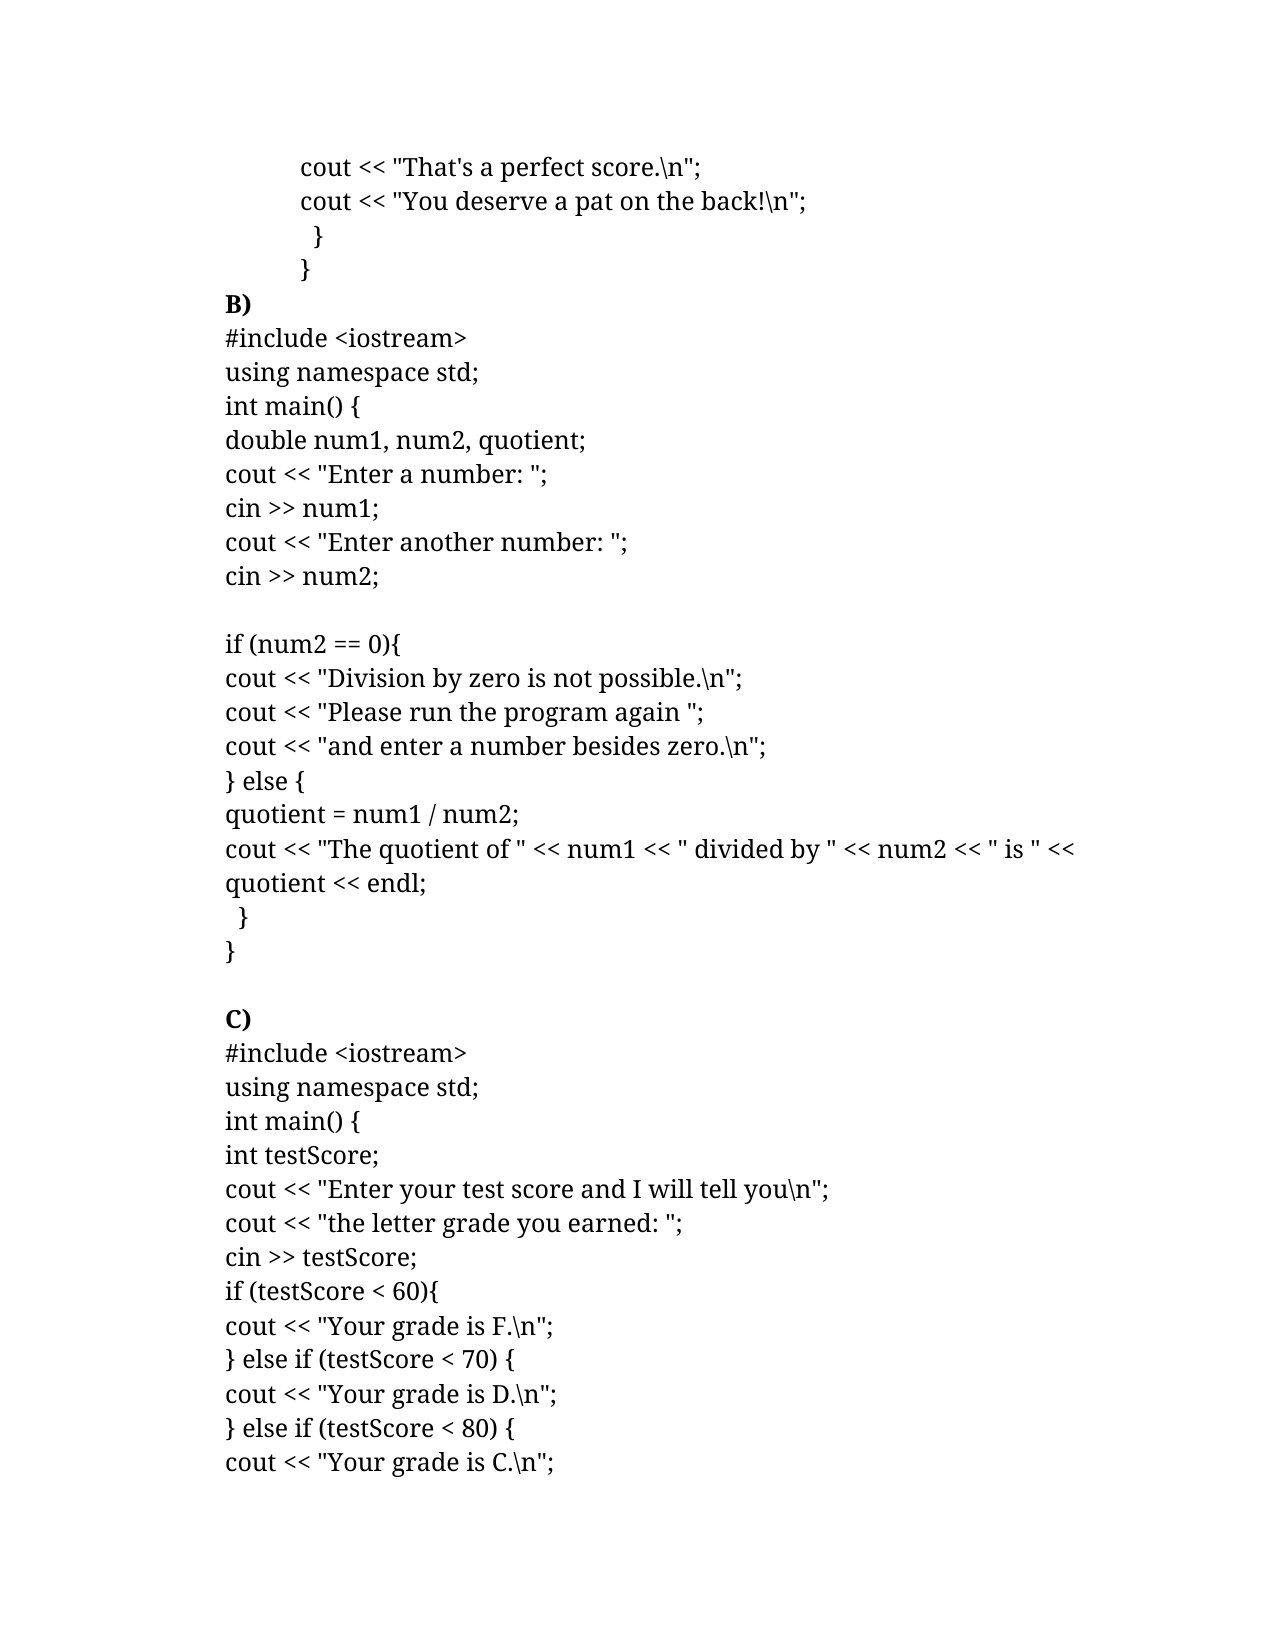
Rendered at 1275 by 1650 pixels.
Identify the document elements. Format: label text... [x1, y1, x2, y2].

text } [300, 218, 1125, 252]
text quotient = num1 / num2; [225, 797, 1125, 831]
text cout << "the letter grade you earned: "; [225, 1206, 1125, 1240]
text int main() { [225, 1104, 1125, 1138]
text cout << "That's a perfect score.\n"; [300, 150, 1125, 184]
text B) [225, 286, 1125, 320]
text } [225, 933, 1125, 967]
text } else if (testScore < 80) { [225, 1410, 1125, 1444]
text cout << "Enter a number: "; [225, 457, 1125, 491]
text C) [225, 1002, 1125, 1036]
text cout << "Division by zero is not possible.\n"; [225, 661, 1125, 695]
text cout << "Enter your test score and I will tell you\n"; [225, 1172, 1125, 1206]
text cout << "You deserve a pat on the back!\n"; [300, 184, 1125, 218]
text cin >> num1; [225, 491, 1125, 525]
text } else { [225, 763, 1125, 797]
text using namespace std; [225, 1070, 1125, 1104]
text cout << "Your grade is F.\n"; [225, 1308, 1125, 1342]
text cout << "Enter another number: "; [225, 525, 1125, 559]
text cin >> num2; [225, 559, 1125, 593]
text int testScore; [225, 1138, 1125, 1172]
text using namespace std; [225, 354, 1125, 388]
text cout << "The quotient of " << num1 << " divided by " << num2 << " is " << quotient << endl; [225, 831, 1125, 899]
text cout << "Your grade is D.\n"; [225, 1376, 1125, 1410]
text #include <iostream> [225, 320, 1125, 354]
text if (num2 == 0){ [225, 627, 1125, 661]
text if (testScore < 60){ [225, 1274, 1125, 1308]
text double num1, num2, quotient; [225, 422, 1125, 457]
text cout << "and enter a number besides zero.\n"; [225, 729, 1125, 763]
text } else if (testScore < 70) { [225, 1342, 1125, 1376]
text cout << "Your grade is C.\n"; [225, 1444, 1125, 1478]
text cout << "Please run the program again "; [225, 695, 1125, 729]
text int main() { [225, 388, 1125, 422]
text } [300, 252, 1125, 286]
text cin >> testScore; [225, 1240, 1125, 1274]
text } [225, 899, 1125, 933]
text #include <iostream> [225, 1036, 1125, 1070]
